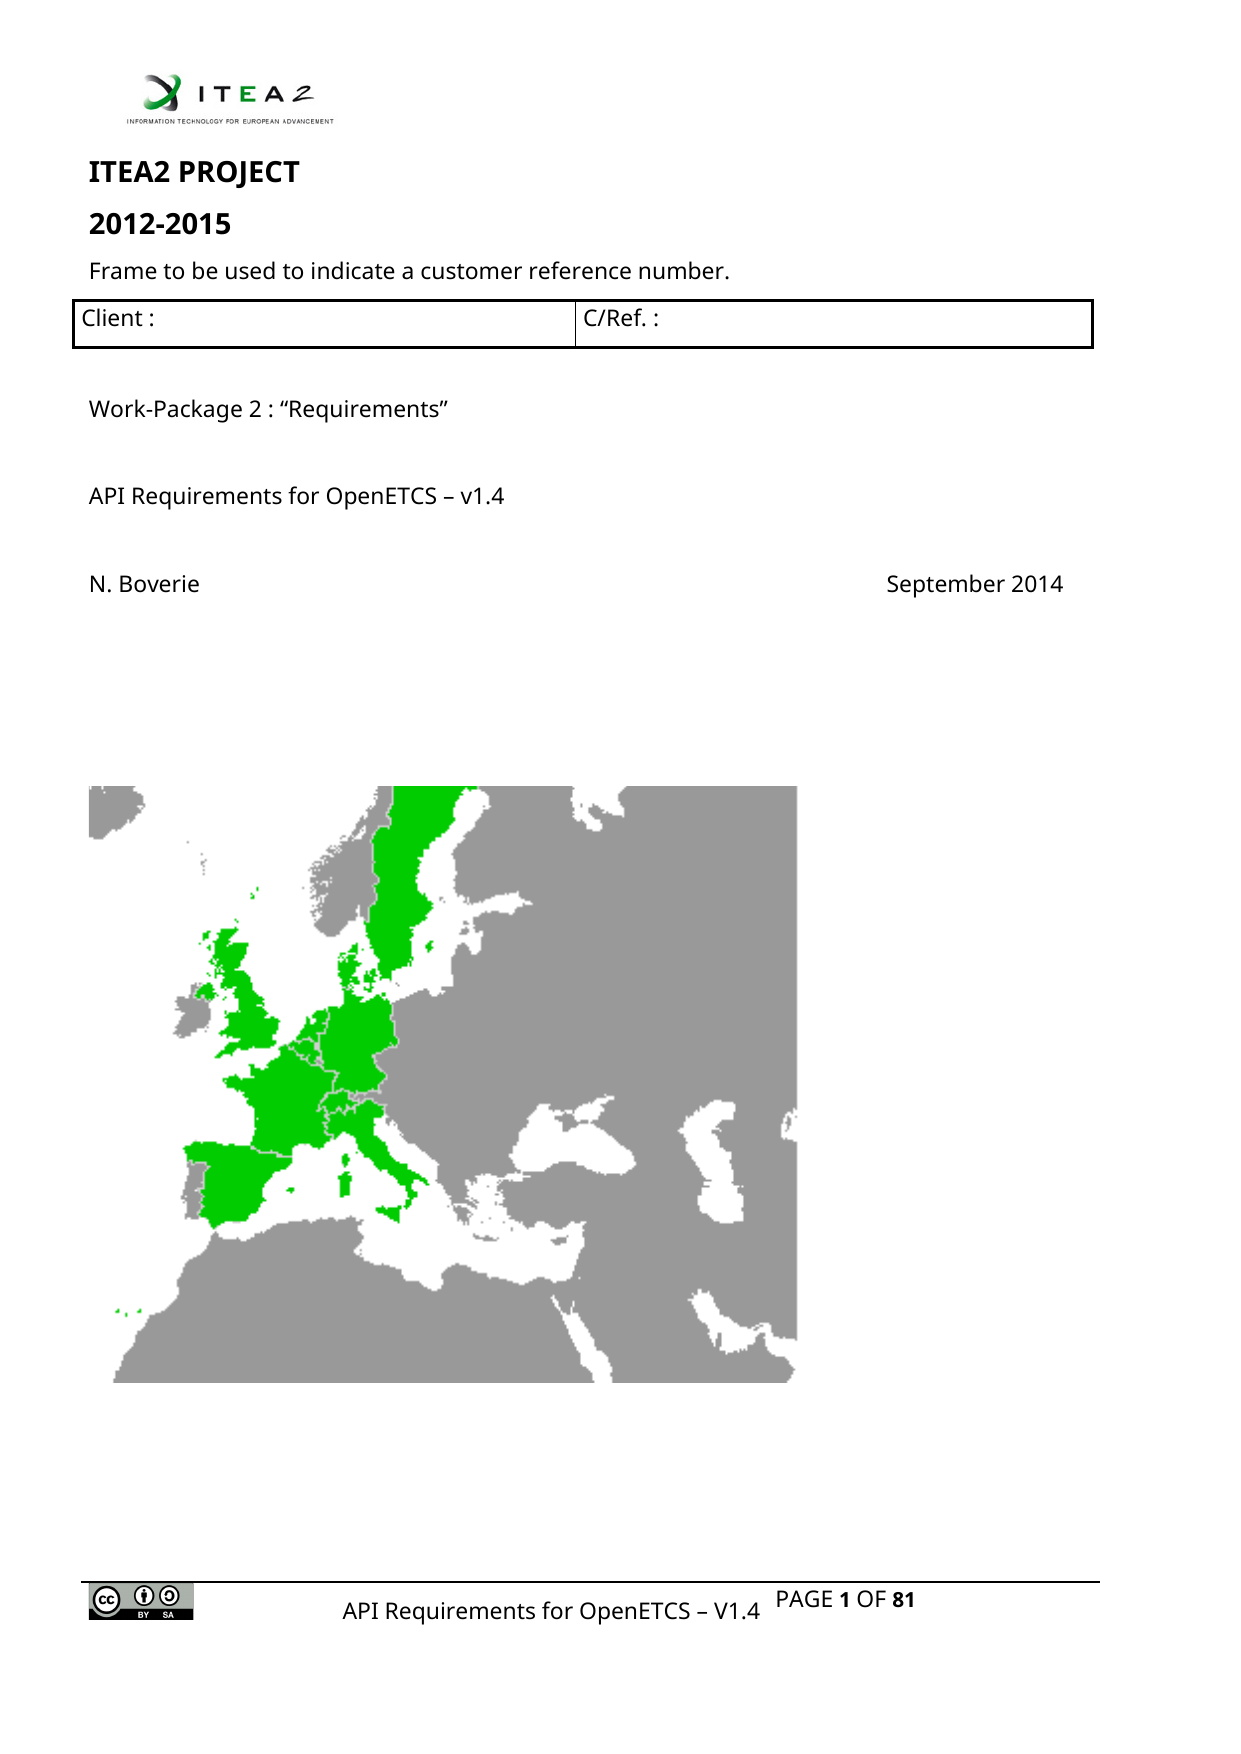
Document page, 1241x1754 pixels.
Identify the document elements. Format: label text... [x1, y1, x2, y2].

picture [88, 1582, 194, 1620]
picture [88, 59, 372, 139]
text API Requirements for OpenETCS – v1. [89, 480, 1090, 511]
table_header C/Ref. : [576, 302, 708, 346]
table_header [207, 302, 575, 346]
table_header [709, 302, 1091, 346]
text Frame to be used to indicate a customer reference number. [89, 255, 1090, 286]
table_header Client : [75, 302, 207, 346]
picture [88, 786, 883, 1383]
text Work-Package 2 : “Requirements” [89, 393, 1090, 424]
text N. Boverie 2014 [89, 568, 1090, 599]
